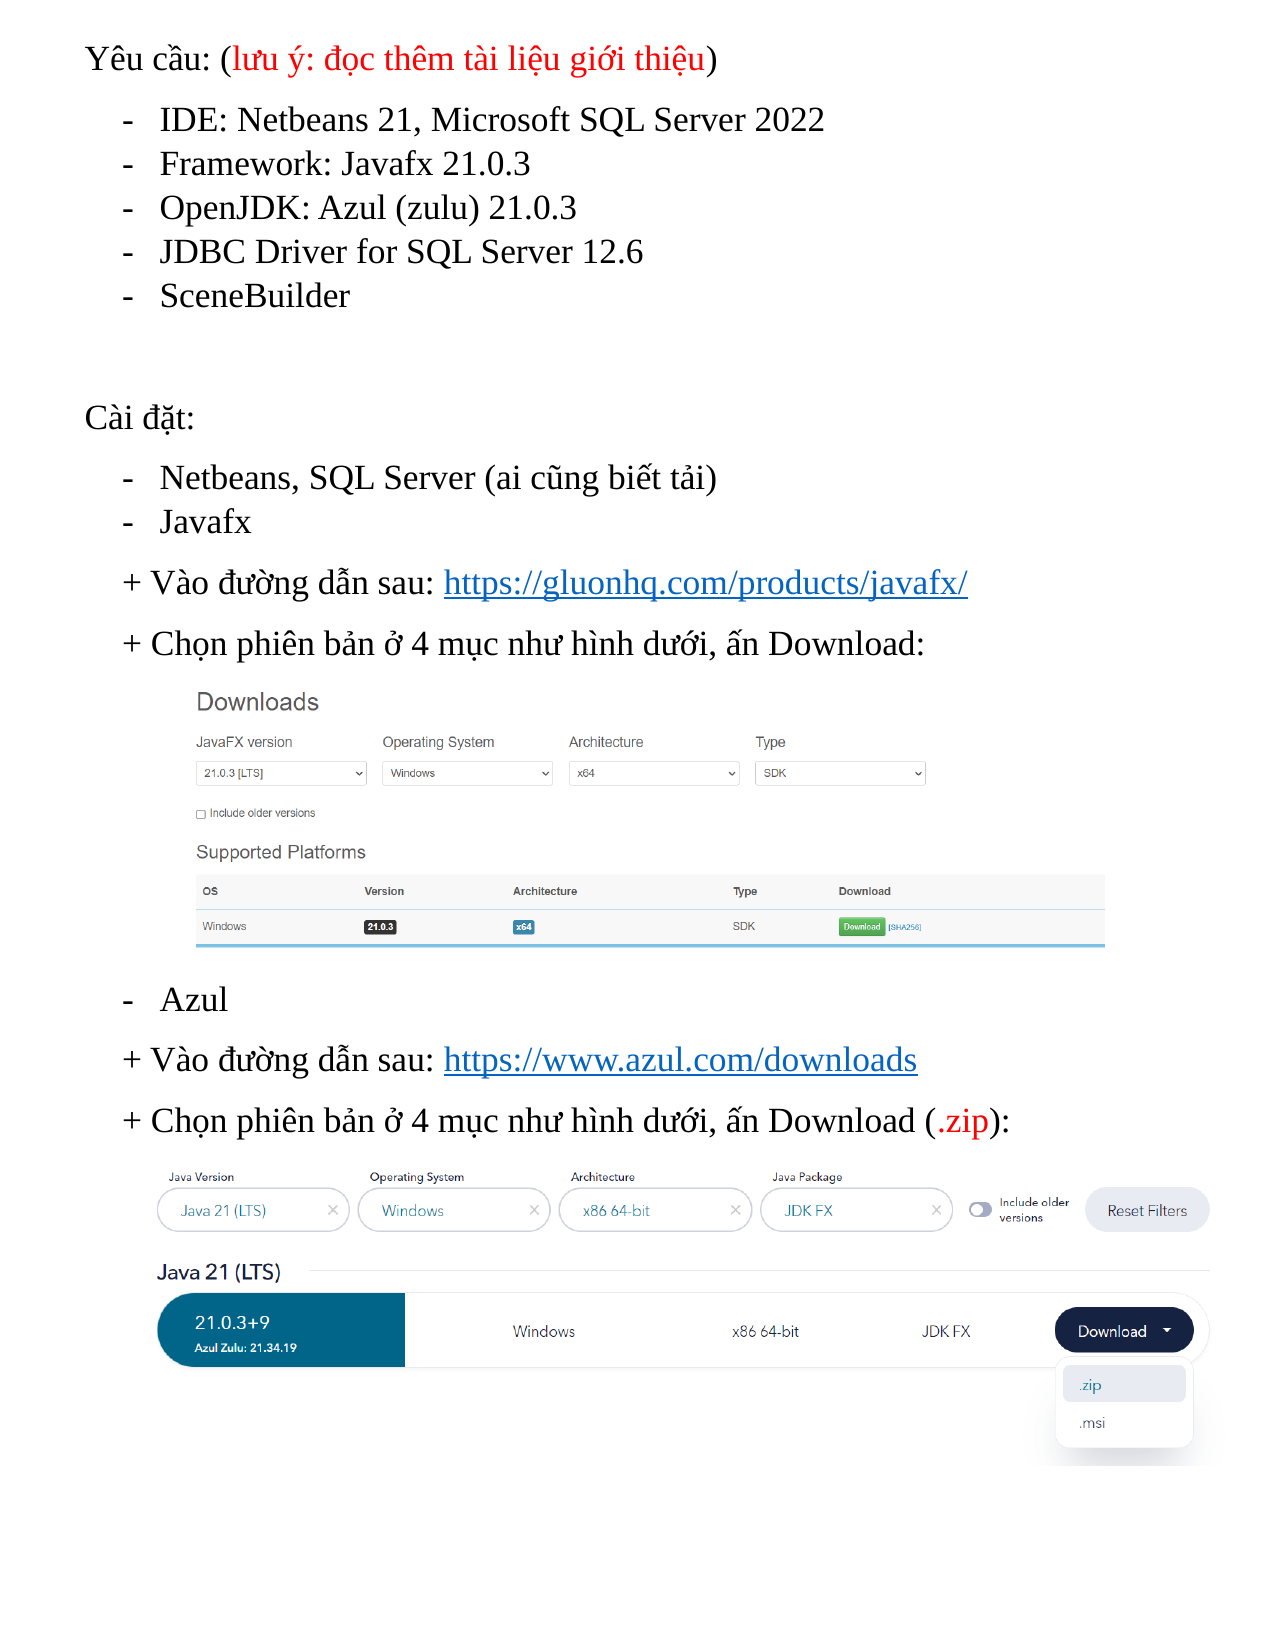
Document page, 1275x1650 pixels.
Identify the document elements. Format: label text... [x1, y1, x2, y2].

list Framework: Javafx 21.0.3 [122, 142, 1200, 183]
list Azul [122, 978, 1200, 1019]
list JDBC Driver for SQL Server 12.6 [122, 230, 1200, 271]
list Netbeans, SQL Server (ai cũng biết tải) [122, 457, 1200, 497]
picture [154, 682, 1130, 959]
list SceneBuilder [122, 274, 1200, 315]
text + Vào đường dẫn sau: https://gluonhq.com/products/javafx/ [122, 561, 1200, 602]
text + Chọn phiên bản ở 4 mục như hình dưới, ấn Download: [122, 622, 1200, 663]
text + Vào đường dẫn sau: https://www.azul.com/downloads [122, 1039, 1200, 1079]
text Cài đặt: [84, 396, 1200, 437]
list OpenJDK: Azul (zulu) 21.0.3 [122, 186, 1200, 227]
text + Chọn phiên bản ở 4 mục như hình dưới, ấn Download (.zip): [122, 1099, 1200, 1140]
list IDE: Netbeans 21, Microsoft SQL Server 2022 [122, 98, 1200, 139]
picture [121, 1160, 1238, 1466]
list Javafx [122, 501, 1200, 542]
text Yêu cầu: (lưu ý: đọc thêm tài liệu giới thiệu) [84, 37, 1200, 78]
